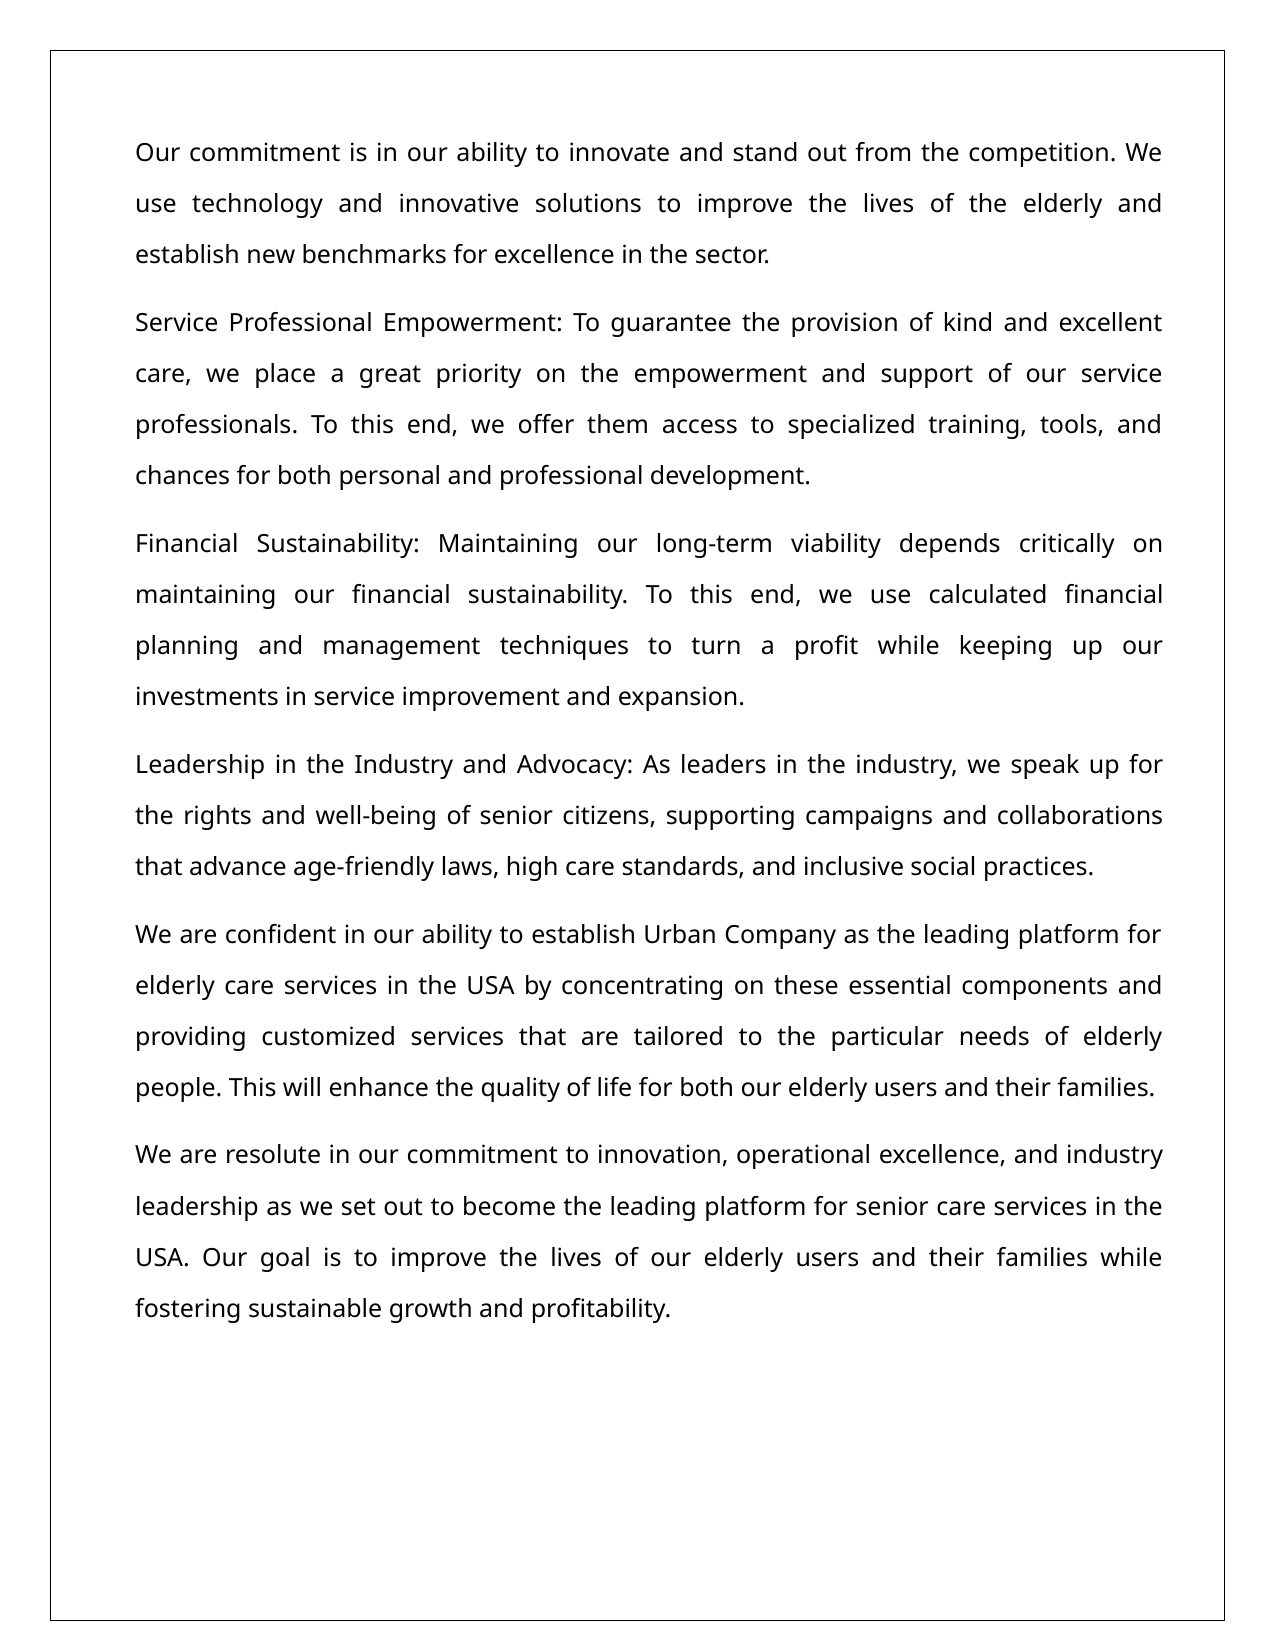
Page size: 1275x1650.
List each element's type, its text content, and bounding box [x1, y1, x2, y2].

text Service Professional Empowerment: To guarantee the provision of kind and excellent care, we place a great priority on the empowerment and support of our service professionals. To this end, we offer them access to specialized training, tools, and chances for both personal and professional development. [135, 305, 1164, 492]
text We are resolute in our commitment to innovation, operational excellence, and industry leadership as we set out to become the leading platform for senior care services in the USA. Our goal is to improve the lives of our elderly users and their families while fostering sustainable growth and profitability. [135, 1137, 1164, 1324]
text Our commitment is in our ability to innovate and stand out from the competition. We use technology and innovative solutions to improve the lives of the elderly and establish new benchmarks for excellence in the sector. [135, 135, 1164, 271]
text Financial Sustainability: Maintaining our long-term viability depends critically on maintaining our financial sustainability. To this end, we use calculated financial planning and management techniques to turn a profit while keeping up our investments in service improvement and expansion. [135, 526, 1164, 713]
text Leadership in the Industry and Advocacy: As leaders in the industry, we speak up for the rights and well-being of senior citizens, supporting campaigns and collaborations that advance age-friendly laws, high care standards, and inclusive social practices. [135, 746, 1164, 883]
text We are confident in our ability to establish Urban Company as the leading platform for elderly care services in the USA by concentrating on these essential components and providing customized services that are tailored to the particular needs of elderly people. This will enhance the quality of life for both our elderly users and their families. [135, 916, 1164, 1103]
